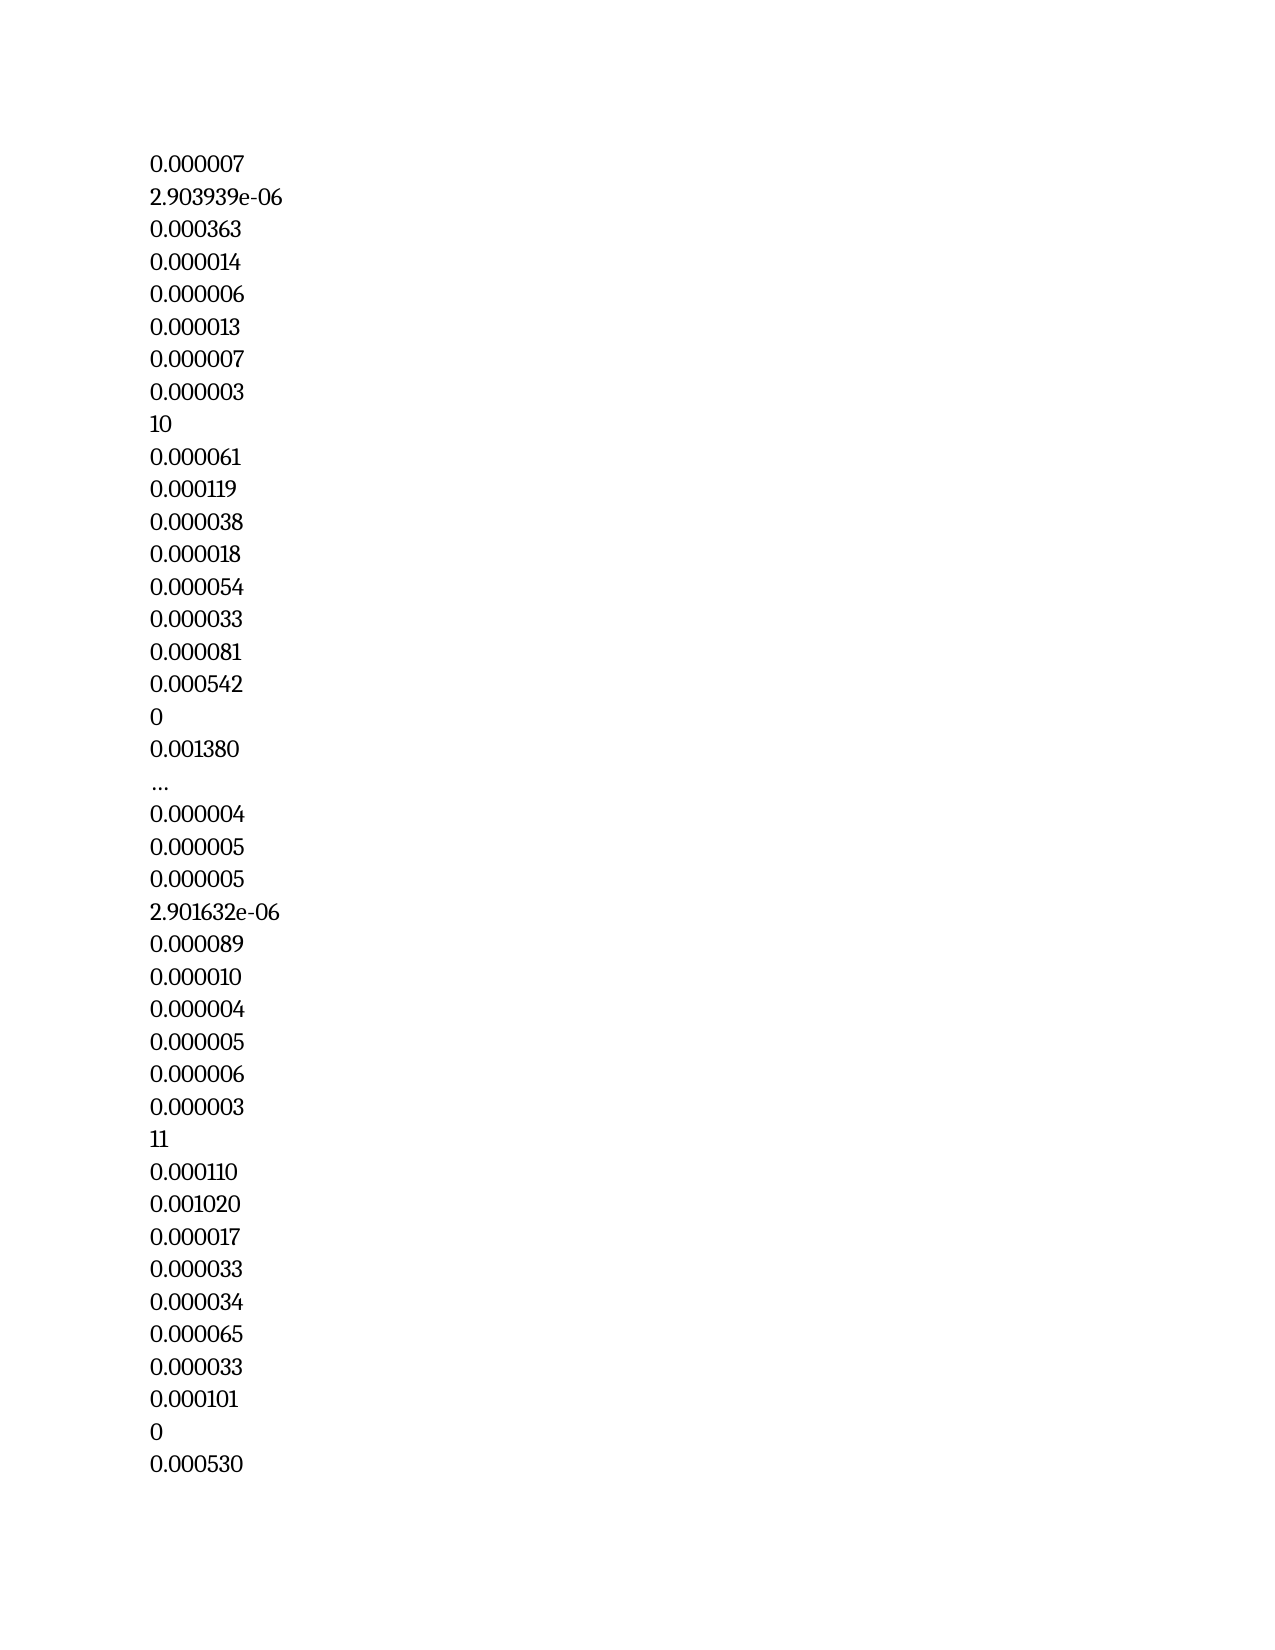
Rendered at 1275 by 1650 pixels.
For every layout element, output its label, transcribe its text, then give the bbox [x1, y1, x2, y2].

text 0.000089 [150, 930, 1125, 959]
text 0.000054 [150, 572, 1125, 601]
text 0 [150, 702, 1125, 731]
text 10 [150, 410, 1125, 439]
text 0.000007 [150, 345, 1125, 374]
text 0.000038 [150, 507, 1125, 536]
text 0.000119 [150, 475, 1125, 504]
text 0.001380 [150, 735, 1125, 764]
text 0.000005 [150, 832, 1125, 861]
text 0.000101 [150, 1385, 1125, 1414]
text 11 [150, 1125, 1125, 1154]
text 0.000013 [150, 312, 1125, 341]
text 2.903939e-06 [150, 182, 1125, 211]
text 0.000006 [150, 1060, 1125, 1089]
text 0.000081 [150, 637, 1125, 666]
text 0.000004 [150, 800, 1125, 829]
text 2.901632e-06 [150, 897, 1125, 926]
text 0.000542 [150, 670, 1125, 699]
text 0.000033 [150, 1255, 1125, 1284]
text 0.000006 [150, 280, 1125, 309]
text 0.000005 [150, 865, 1125, 894]
text 0.000061 [150, 442, 1125, 471]
text … [150, 767, 1125, 796]
text 0.000004 [150, 995, 1125, 1024]
text 0.000530 [150, 1450, 1125, 1479]
text 0.000018 [150, 540, 1125, 569]
text 0.000033 [150, 1352, 1125, 1381]
text 0.000110 [150, 1157, 1125, 1186]
text 0.001020 [150, 1190, 1125, 1219]
text 0.000003 [150, 377, 1125, 406]
text 0.000005 [150, 1027, 1125, 1056]
text 0.000007 [150, 150, 1125, 179]
text 0.000003 [150, 1092, 1125, 1121]
text 0.000065 [150, 1320, 1125, 1349]
text 0.000363 [150, 215, 1125, 244]
text 0 [150, 1417, 1125, 1446]
text 0.000014 [150, 247, 1125, 276]
text 0.000033 [150, 605, 1125, 634]
text 0.000017 [150, 1222, 1125, 1251]
text 0.000010 [150, 962, 1125, 991]
text 0.000034 [150, 1287, 1125, 1316]
